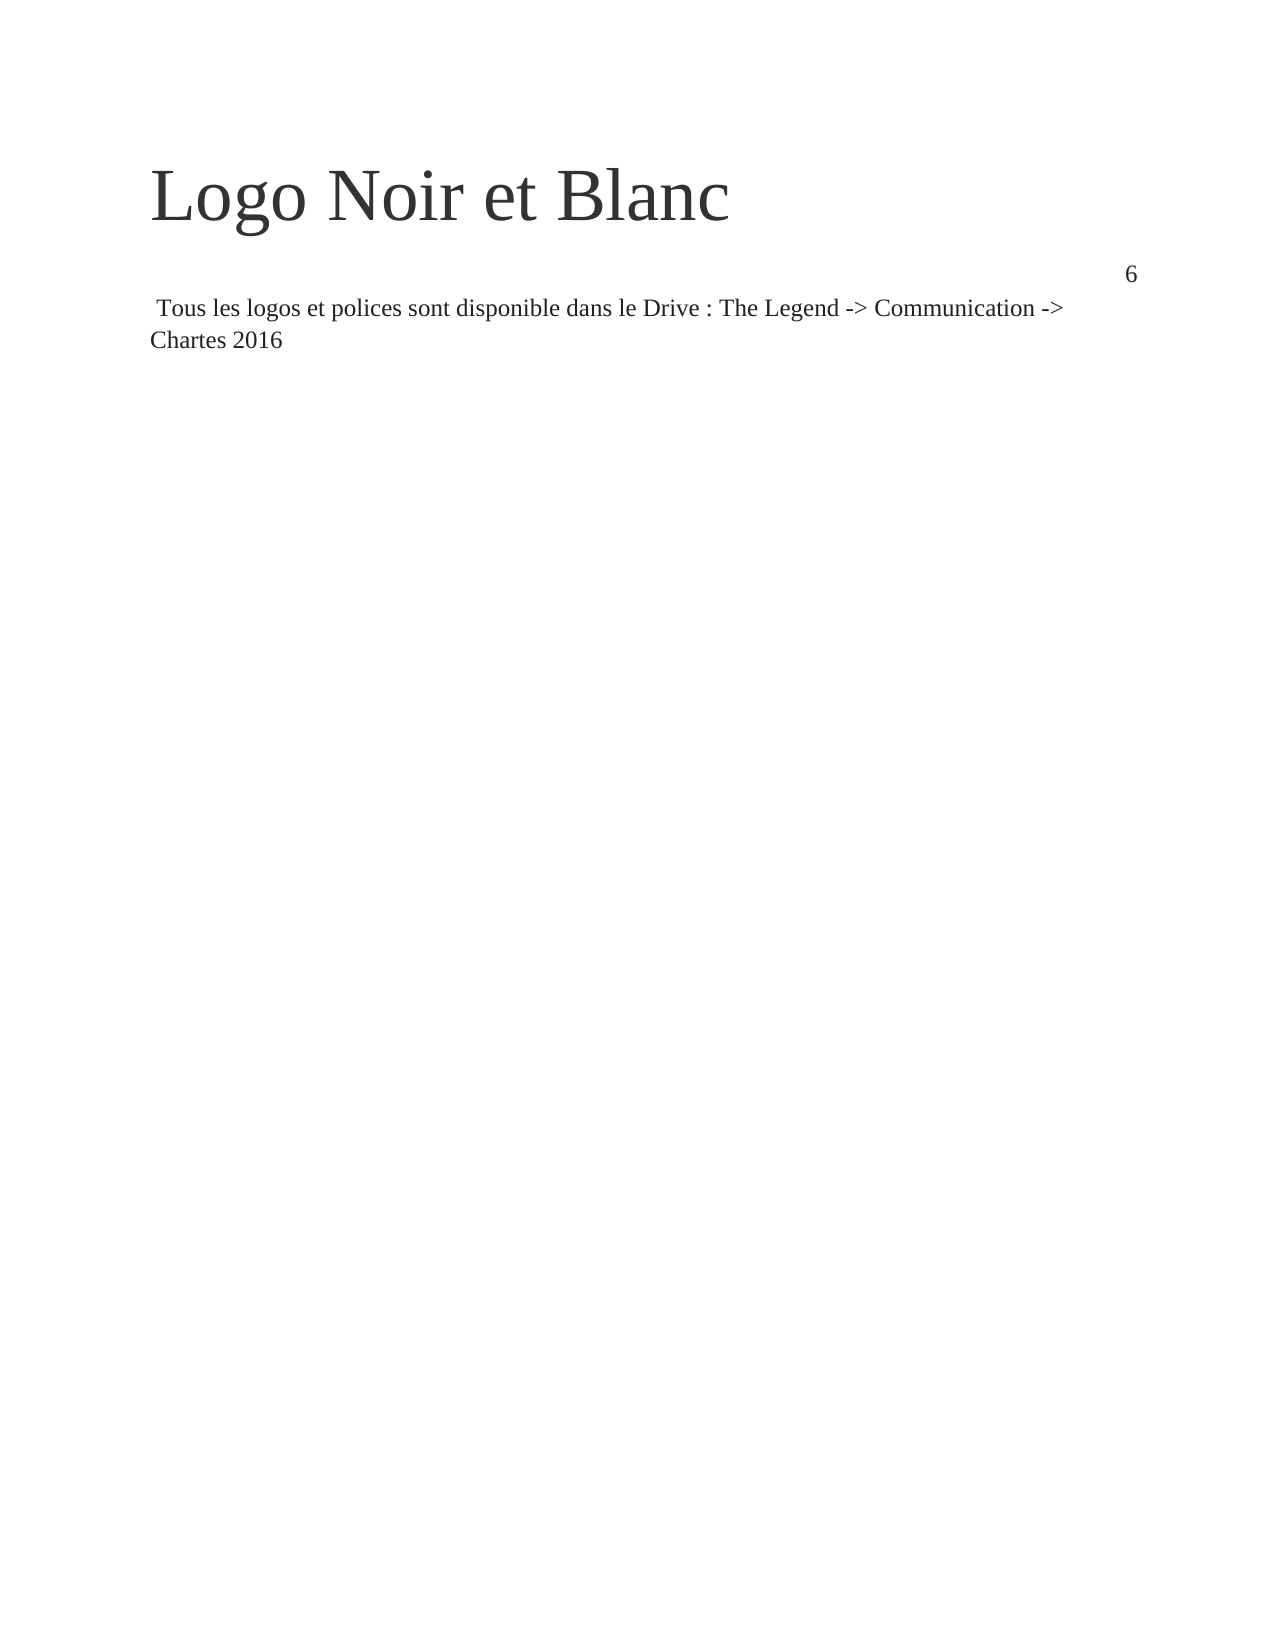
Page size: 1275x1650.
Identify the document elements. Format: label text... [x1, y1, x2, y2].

text 6 Tous les logos et polices sont disponible dans le Drive : The Legend -> Communication -> Chartes 2016 [150, 259, 1125, 354]
text Logo Noir et Blanc [150, 150, 1125, 236]
